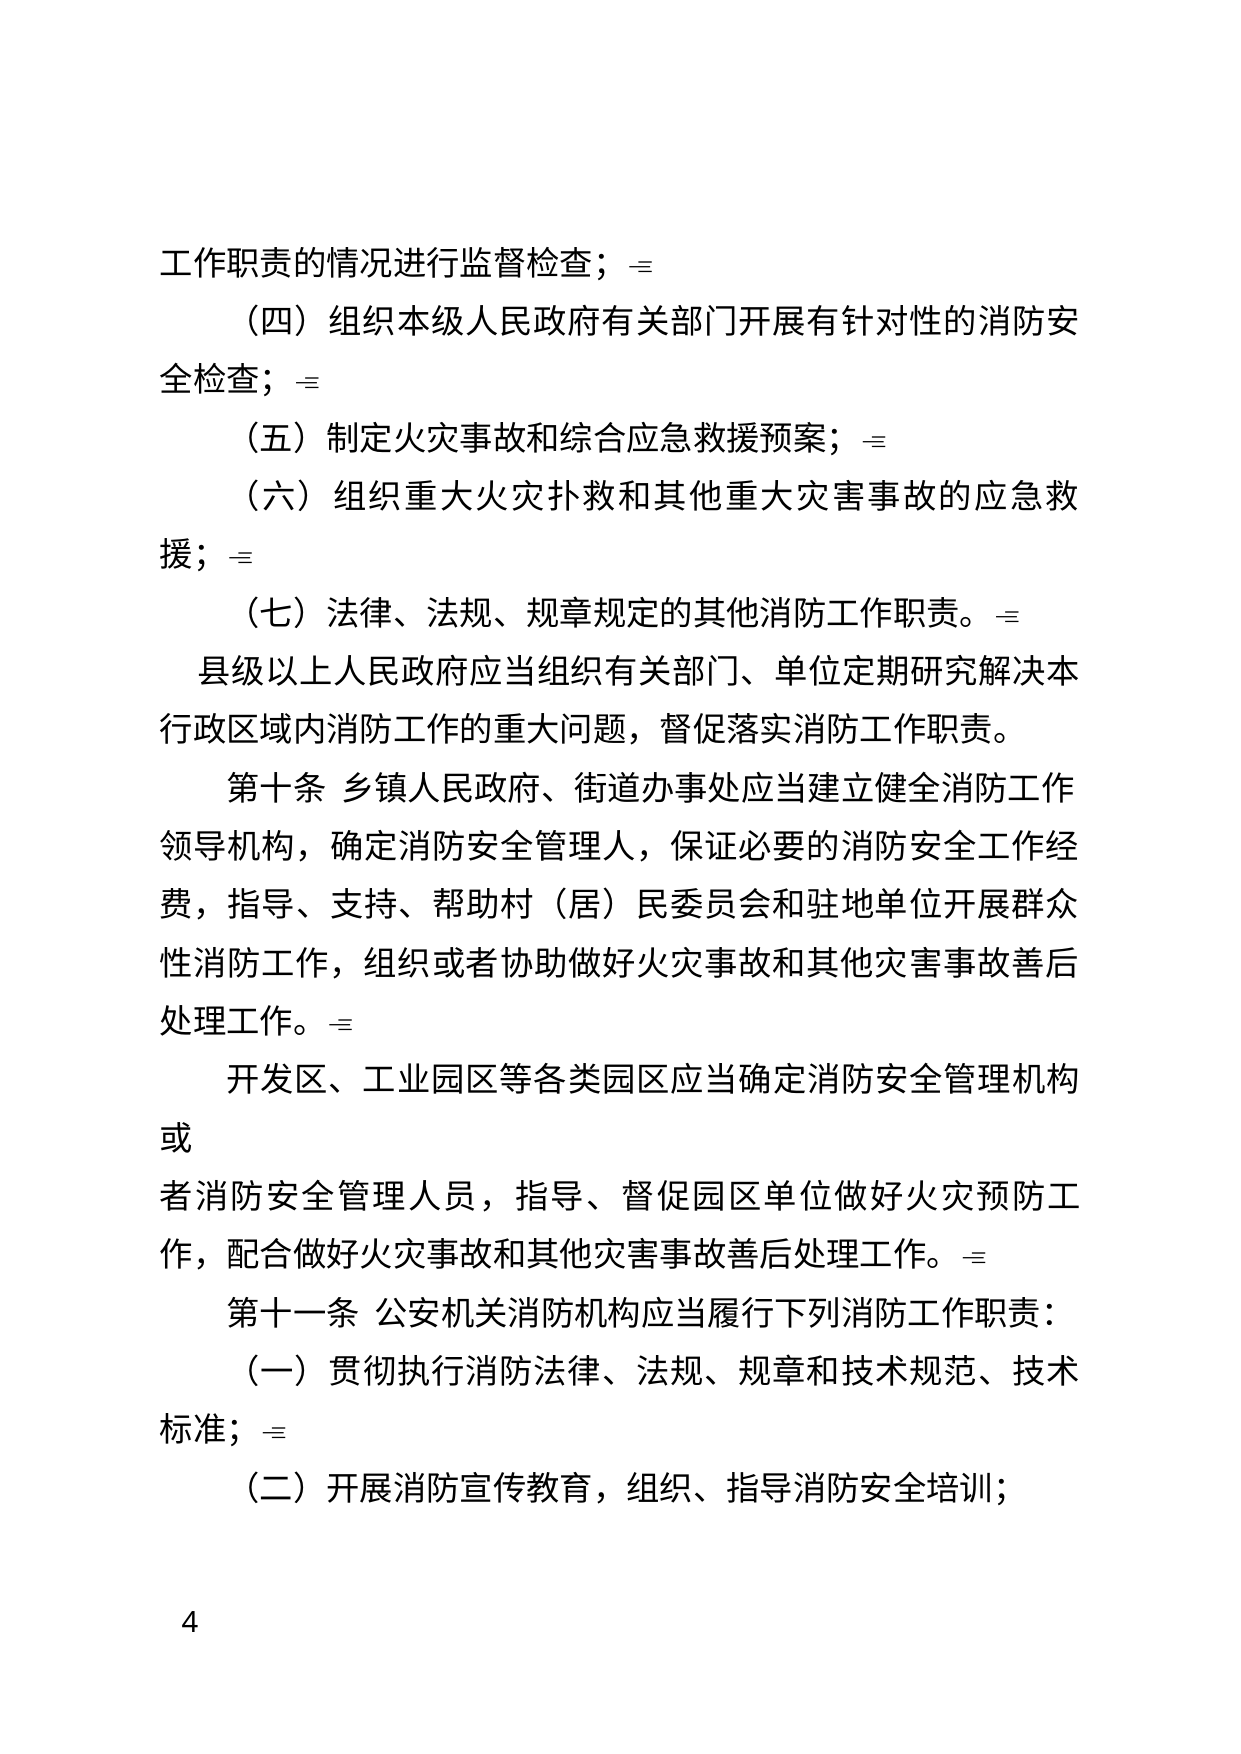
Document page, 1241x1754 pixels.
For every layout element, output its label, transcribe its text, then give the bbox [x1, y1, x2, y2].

text （四）组织本级人民政府有关部门开展有针对性的消防安全检查； [159, 284, 1081, 401]
text 领导机构，确定消防安全管理人，保证必要的消防安全工作经费，指导、支持、帮助村（居）民委员会和驻地单位开展群众性消防工作，组织或者协助做好火灾事故和其他灾害事故善后处理工作。 [159, 809, 1081, 1043]
text （七）法律、法规、规章规定的其他消防工作职责。 [159, 576, 1081, 634]
text 开发区、工业园区等各类园区应当确定消防安全管理机构或 [159, 1043, 1081, 1159]
text 第十条 乡镇人民政府、街道办事处应当建立健全消防工作 [159, 751, 1081, 809]
text 者消防安全管理人员，指导、督促园区单位做好火灾预防工作，配合做好火灾事故和其他灾害事故善后处理工作。 [159, 1159, 1081, 1276]
text （六）组织重大火灾扑救和其他重大灾害事故的应急救援； [159, 459, 1081, 576]
text （五）制定火灾事故和综合应急救援预案； [159, 401, 1081, 459]
text （一）贯彻执行消防法律、法规、规章和技术规范、技术标准； [159, 1334, 1081, 1451]
text 第十一条 公安机关消防机构应当履行下列消防工作职责： [159, 1276, 1081, 1334]
text 县级以上人民政府应当组织有关部门、单位定期研究解决本行政区域内消防工作的重大问题，督促落实消防工作职责。 [159, 634, 1081, 751]
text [159, 226, 1081, 284]
text （二）开展消防宣传教育，组织、指导消防安全培训； [159, 1451, 1081, 1509]
